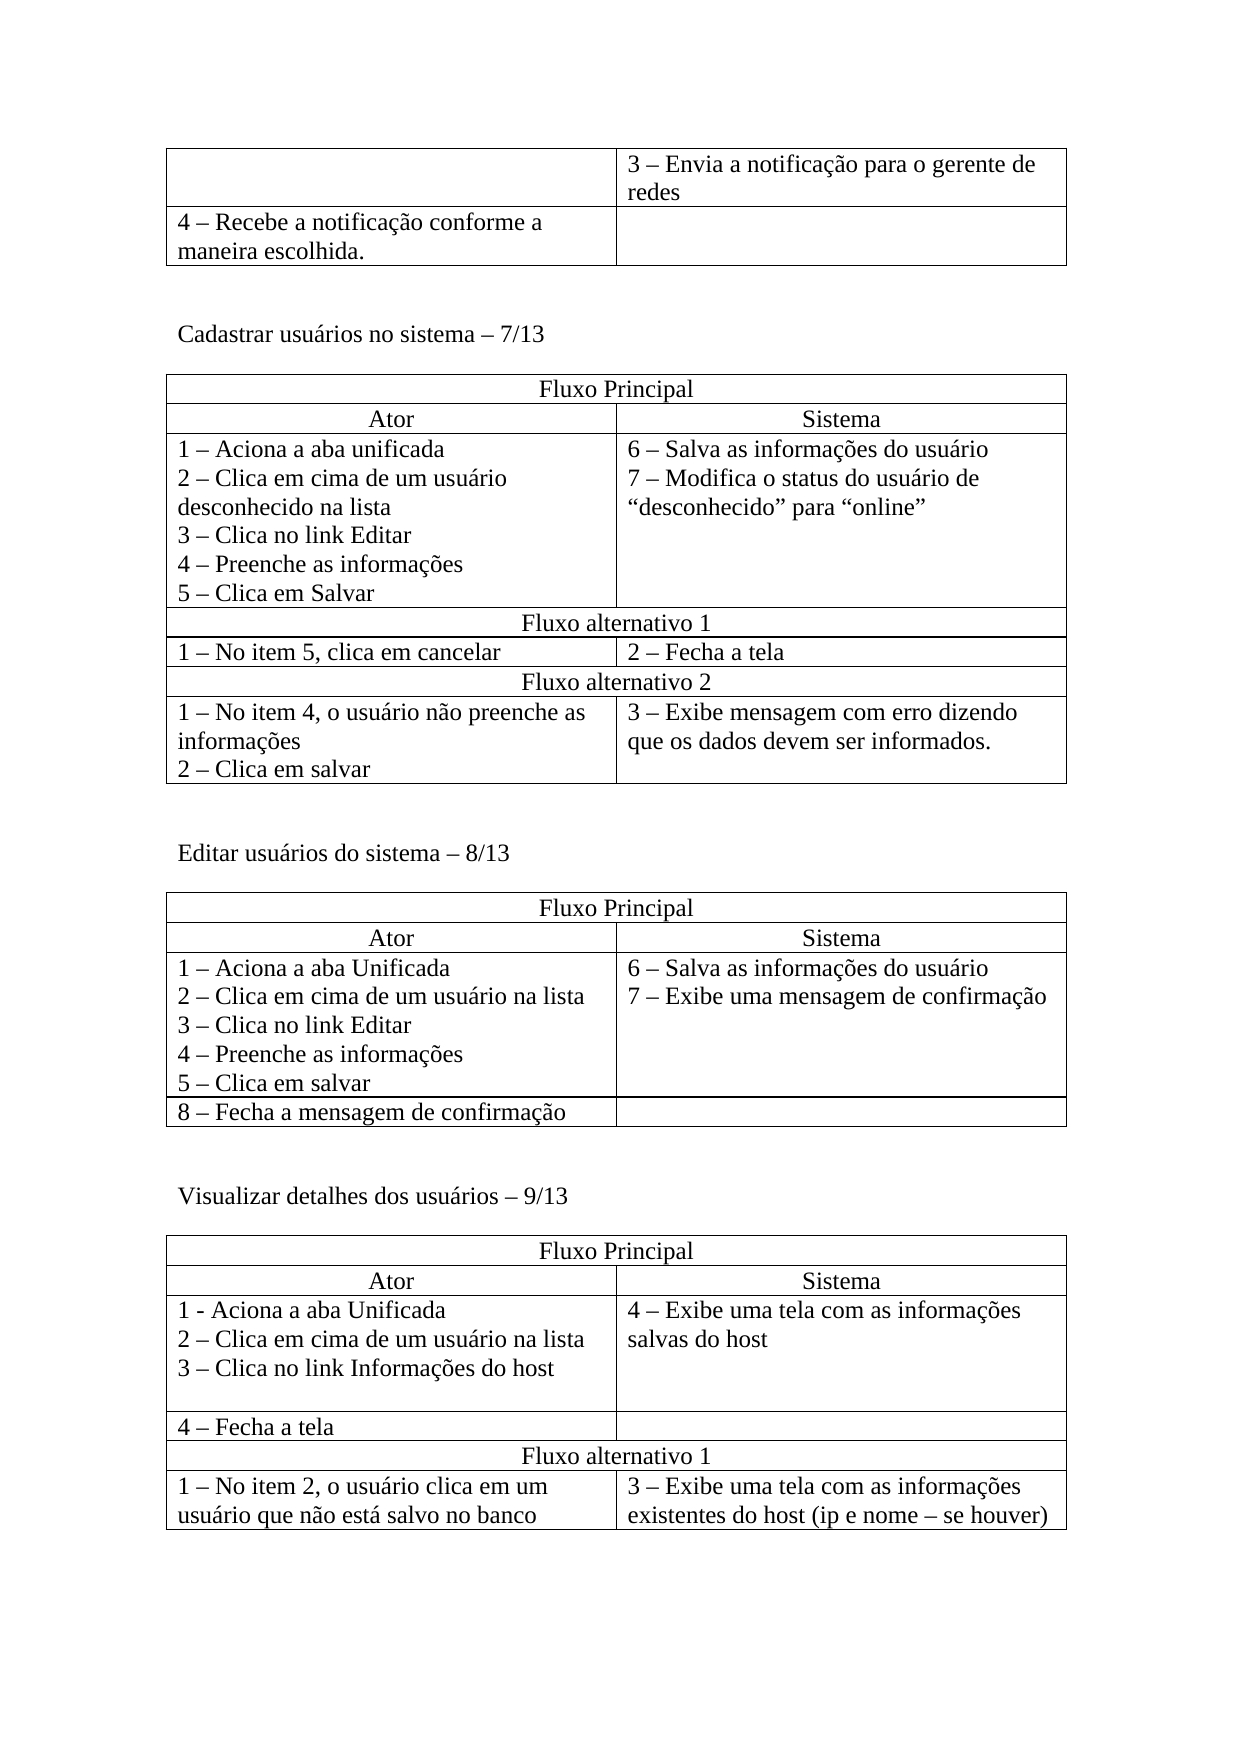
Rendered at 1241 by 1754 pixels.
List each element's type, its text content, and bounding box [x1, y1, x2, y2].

table_cell 4 – Exibe uma tela com as informações salvas do host [617, 1296, 1066, 1411]
table_cell Ator [167, 1266, 616, 1294]
table_cell Ator [167, 923, 616, 952]
table_cell 1 – No item 5, clica em cancelar [167, 638, 616, 666]
table_cell 6 – Salva as informações do usuário 7 – Exibe uma mensagem de confirmação [617, 953, 1066, 1096]
table_cell 1 – Aciona a aba Unificada 2 – Clica em cima de um usuário na lista 3 – Clica no link Editar 4 – Preenche as informações 5 – Clica em salvar [167, 953, 616, 1096]
table_header Fluxo Principal [167, 1236, 1066, 1265]
text Visualizar detalhes dos usuários – 9/13 [177, 1181, 1063, 1210]
table_cell 6 – Salva as informações do usuário 7 – Modifica o status do usuário de “desconhecido” para “online” [617, 434, 1066, 607]
table_cell 8 – Fecha a mensagem de confirmação [167, 1098, 616, 1126]
table_cell Sistema [617, 404, 1066, 433]
table_cell Sistema [617, 1266, 1066, 1294]
table_cell Fluxo alternativo 1 [167, 608, 1066, 636]
table_cell [167, 149, 616, 206]
table_cell [617, 207, 1066, 265]
text Editar usuários do sistema – 8/13 [177, 838, 1063, 867]
table_header Fluxo Principal [167, 893, 1066, 922]
table_cell 4 – Fecha a tela [167, 1412, 616, 1440]
table_cell 3 – Exibe uma tela com as informações existentes do host (ip e nome – se houver) [617, 1471, 1066, 1529]
table_cell Fluxo alternativo 1 [167, 1441, 1066, 1470]
table_cell 4 – Recebe a notificação conforme a maneira escolhida. [167, 207, 616, 265]
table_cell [617, 149, 1066, 206]
text Cadastrar usuários no sistema – 7/13 [177, 319, 1063, 348]
table_cell Fluxo alternativo 2 [167, 667, 1066, 696]
table_cell 3 – Exibe mensagem com erro dizendo que os dados devem ser informados. [617, 697, 1066, 783]
table_cell [617, 1098, 1066, 1126]
table_cell Ator [167, 404, 616, 433]
table_cell 2 – Fecha a tela [617, 638, 1066, 666]
table_cell 1 – No item 2, o usuário clica em um usuário que não está salvo no banco [167, 1471, 616, 1529]
table_cell 1 – No item 4, o usuário não preenche as informações 2 – Clica em salvar [167, 697, 616, 783]
table_cell 1 – Aciona a aba unificada 2 – Clica em cima de um usuário desconhecido na lista 3 – Clica no link Editar 4 – Preenche as informações 5 – Clica em Salvar [167, 434, 616, 607]
table_header Fluxo Principal [167, 375, 1066, 403]
table_cell Sistema [617, 923, 1066, 952]
table_cell [617, 1412, 1066, 1440]
table_cell 1 - Aciona a aba Unificada 2 – Clica em cima de um usuário na lista 3 – Clica no link Informações do host [167, 1296, 616, 1411]
